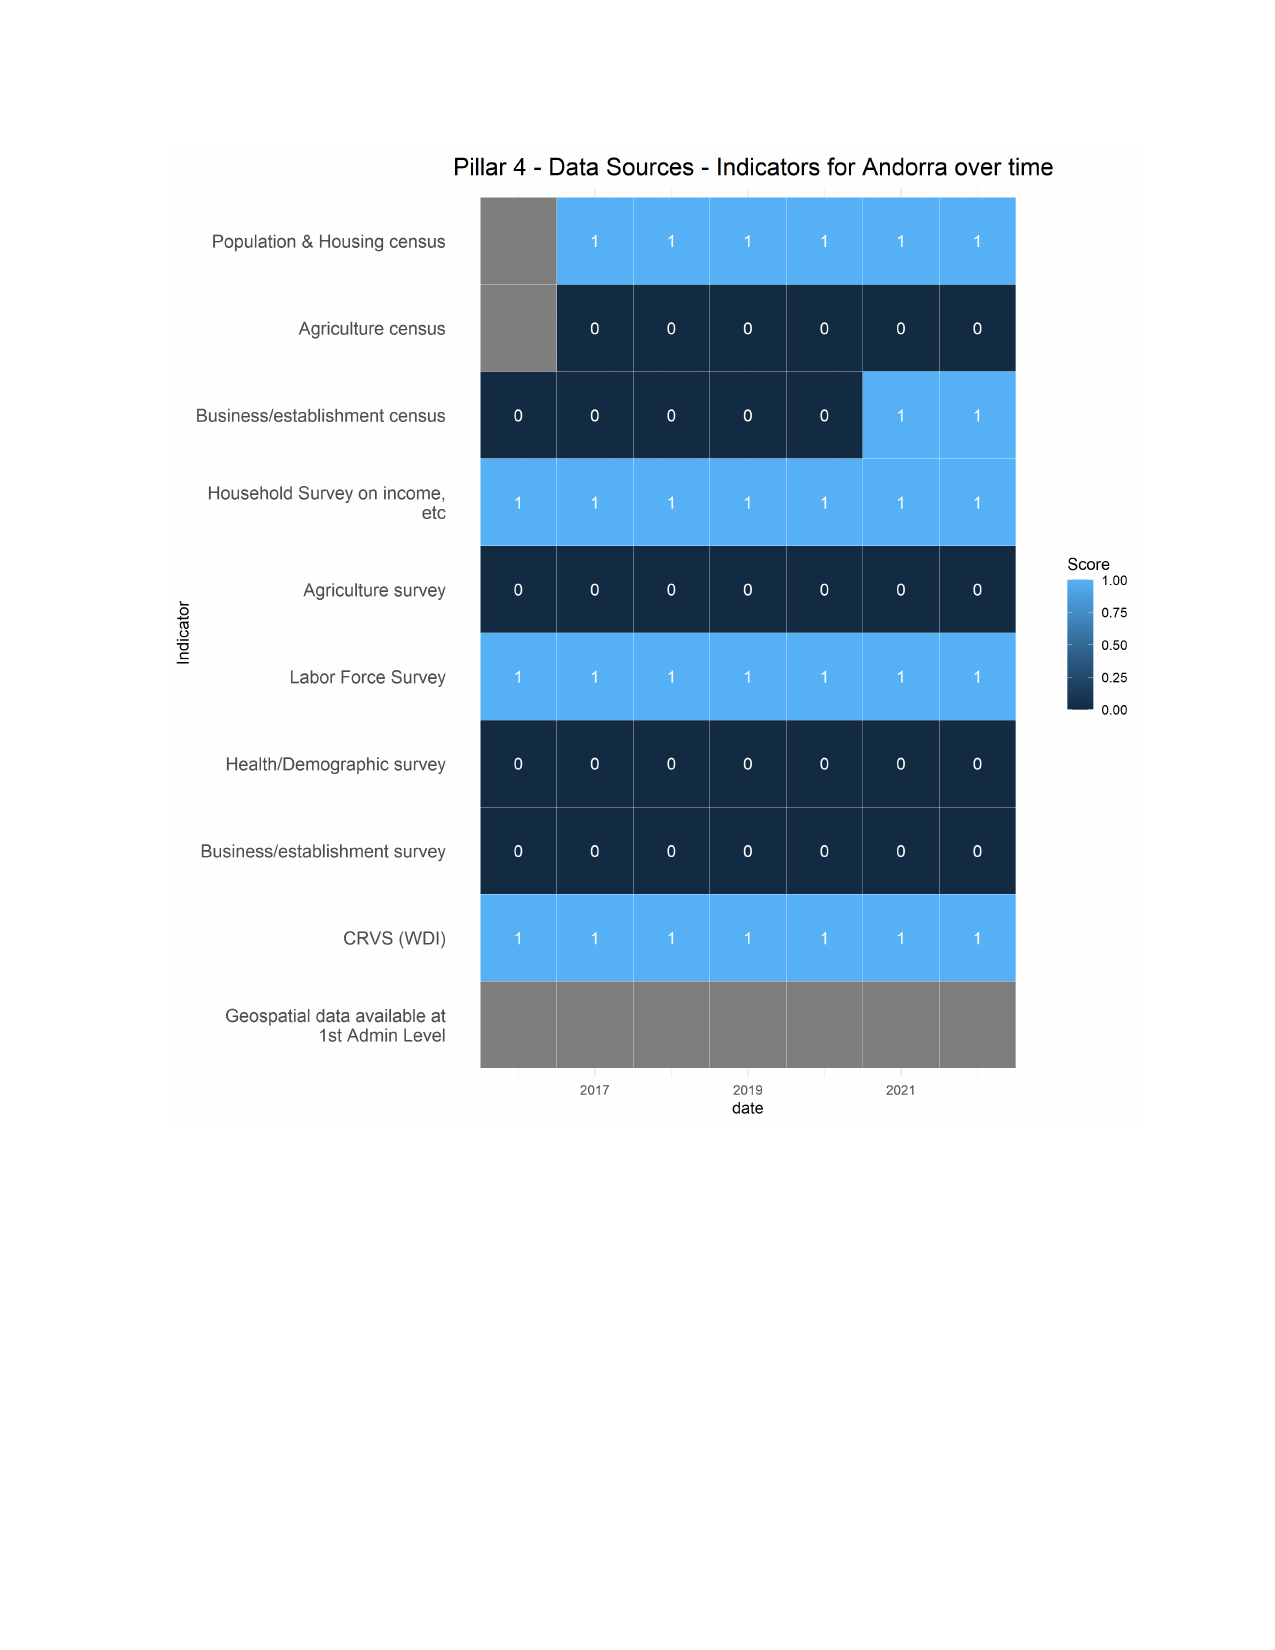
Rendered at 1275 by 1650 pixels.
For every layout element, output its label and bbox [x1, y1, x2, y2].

picture [168, 150, 1144, 1125]
